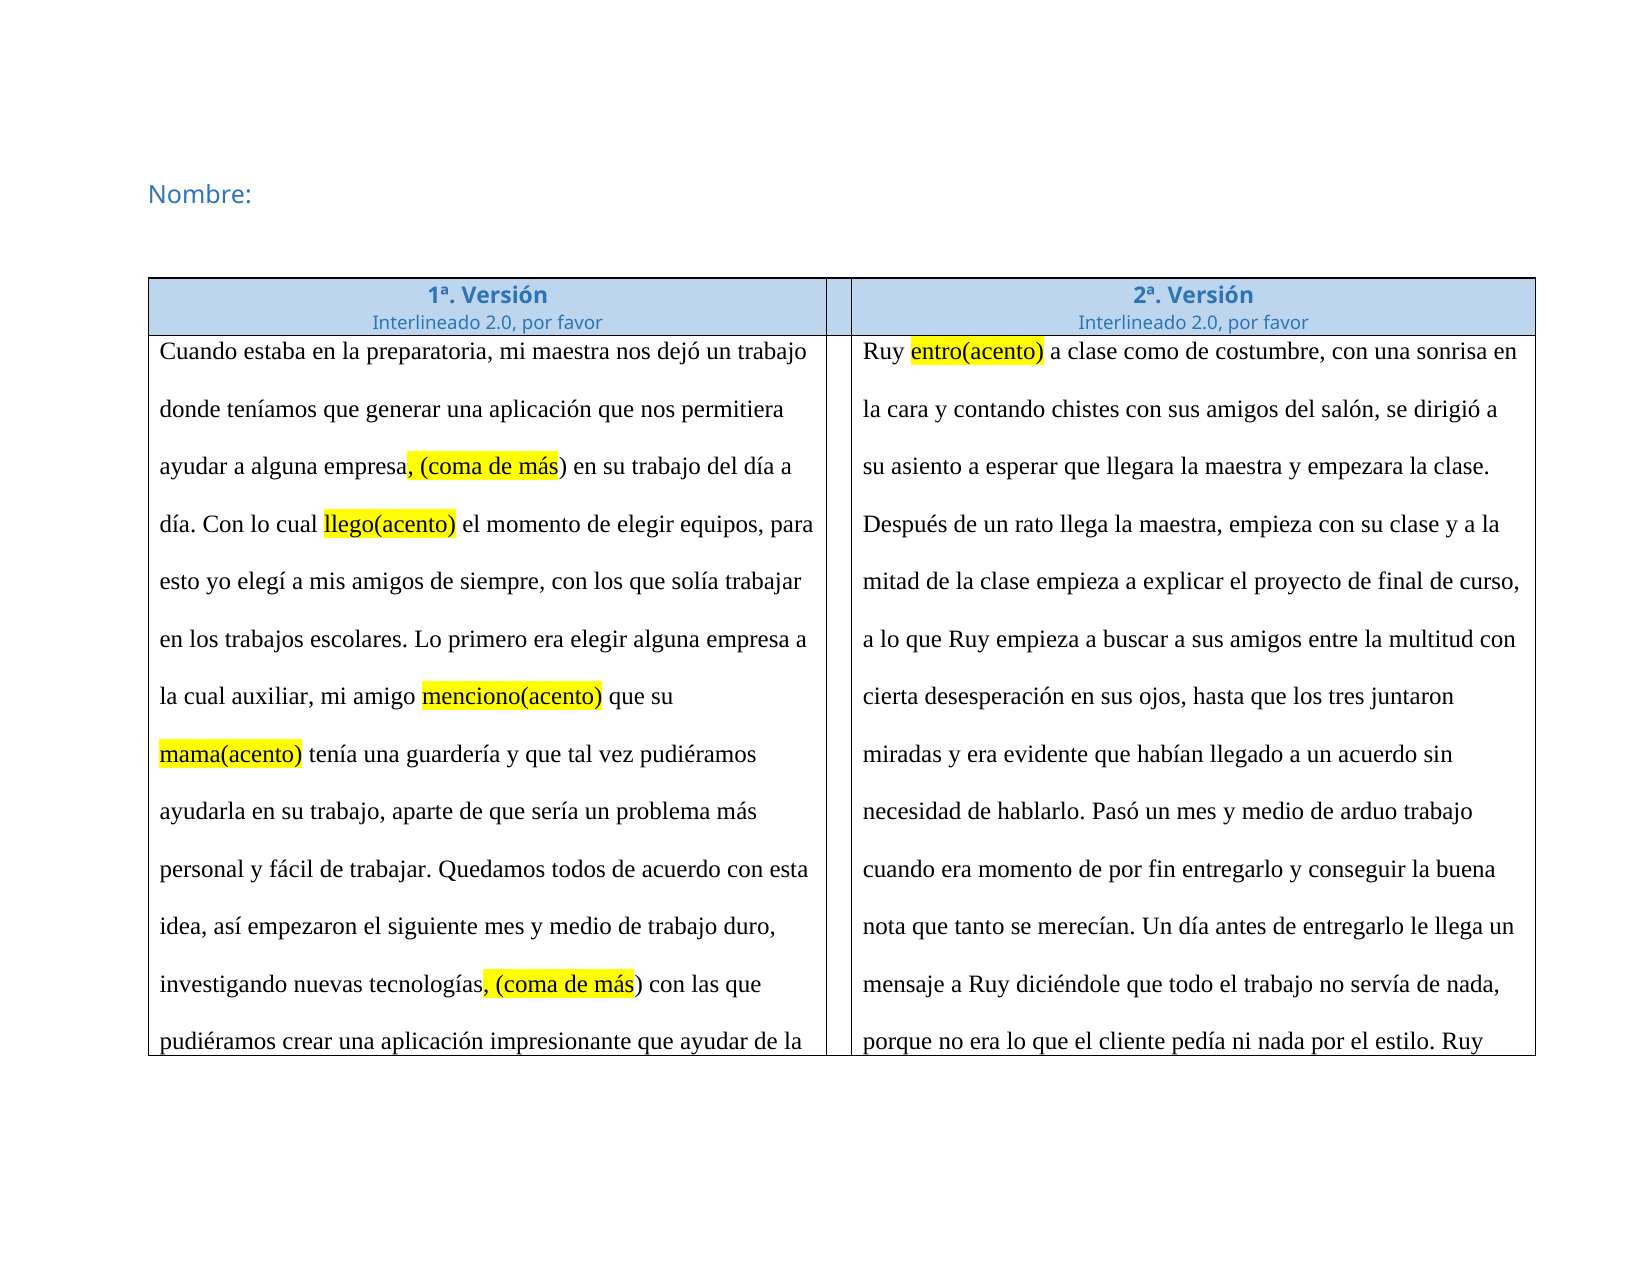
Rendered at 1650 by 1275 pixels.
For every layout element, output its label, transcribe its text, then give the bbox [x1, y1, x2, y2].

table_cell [852, 336, 1535, 1055]
table_header 2ª. Versión Interlineado 2.0, por favor [852, 279, 1535, 335]
table_header 1ª. Versión Interlineado 2.0, por favor [149, 279, 826, 335]
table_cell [149, 336, 826, 1055]
text Nombre: [148, 177, 1502, 211]
table_header [827, 279, 851, 335]
table_cell [827, 336, 851, 1055]
